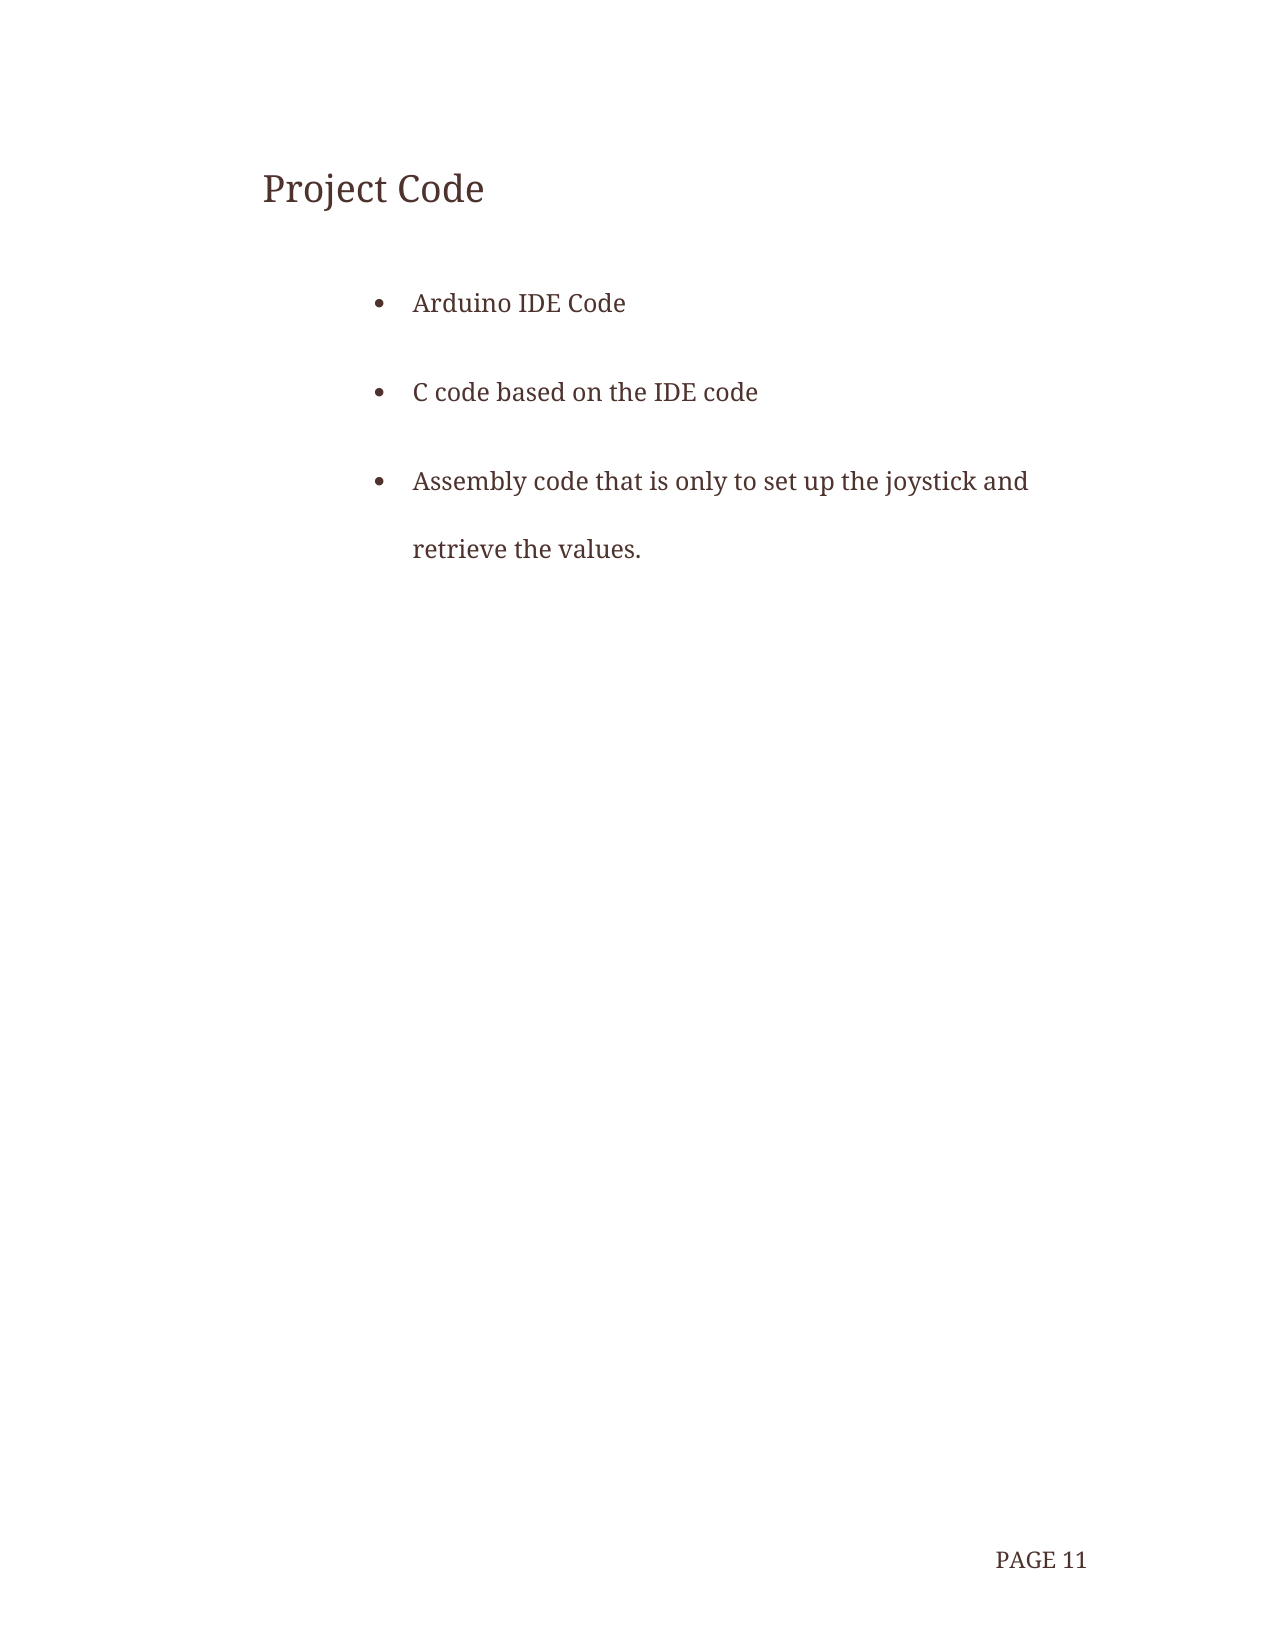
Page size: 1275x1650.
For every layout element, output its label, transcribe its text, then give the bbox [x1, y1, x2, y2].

list Project Code [262, 162, 1087, 213]
list Arduino IDE Code [375, 285, 1087, 319]
list Assembly code that is only to set up the joystick and retrieve the values. [375, 463, 1087, 566]
list C code based on the IDE code [375, 374, 1087, 408]
